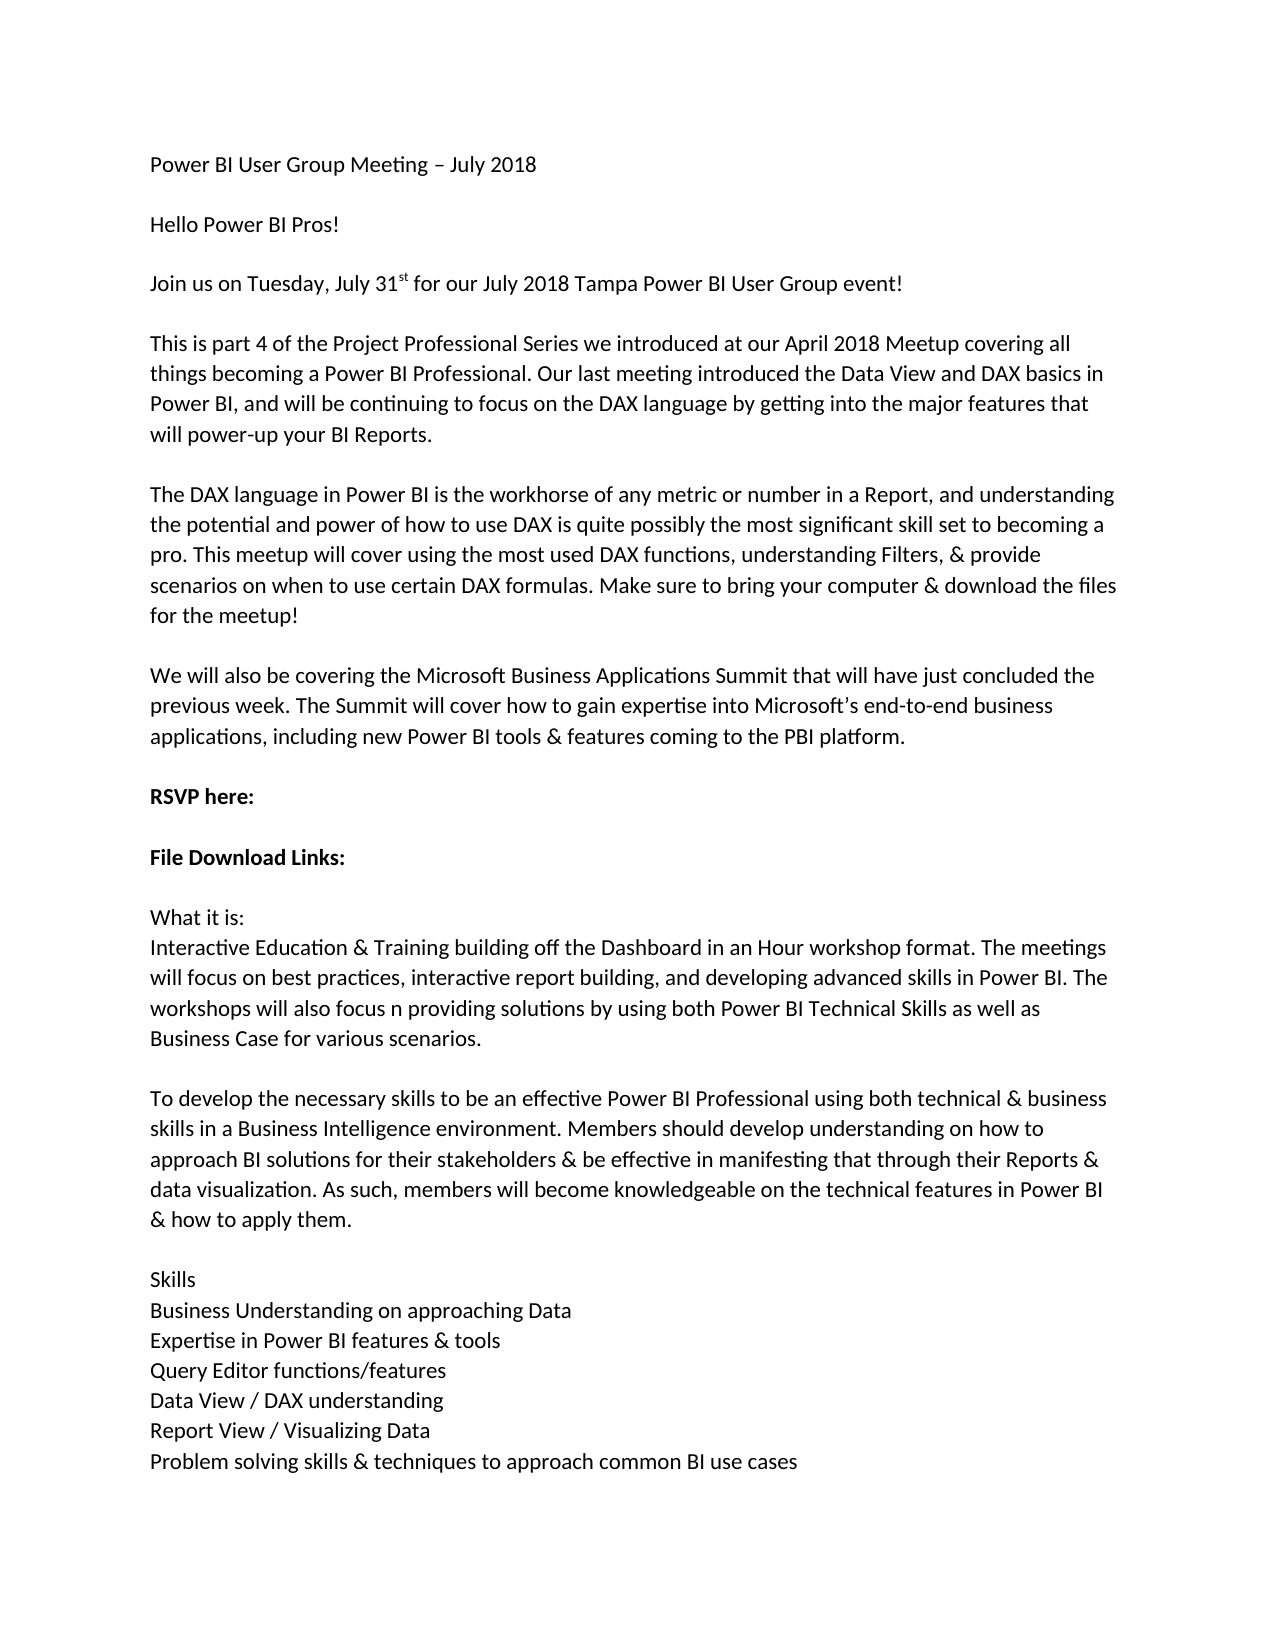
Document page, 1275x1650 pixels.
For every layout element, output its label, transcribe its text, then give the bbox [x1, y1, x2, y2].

text Hello Power BI Pros! [150, 210, 1125, 238]
text Join us on Tuesday, July 31st for our July 2018 Tampa Power BI User Group event! [150, 269, 1125, 297]
text Power BI User Group Meeting – July 2018 [150, 150, 1125, 208]
text What it is: Interactive Education & Training building off the Dashboard in an Hour workshop format. The meetings will focus on best practices, interactive report building, and developing advanced skills in Power BI. The workshops will also focus n providing solutions by using both Power BI Technical Skills as well as Business Case for various scenarios. To develop the necessary skills to be an effective Power BI Professional using both technical & business skills in a Business Intelligence environment. Members should develop understanding on how to approach BI solutions for their stakeholders & be effective in manifesting that through their Reports & data visualization. As such, members will become knowledgeable on the technical features in Power BI & how to apply them. Skills Business Understanding on approaching Data Expertise in Power BI features & tools Query Editor functions/features Data View / DAX understanding Report View / Visualizing Data Problem solving skills & techniques to approach common BI use cases [150, 873, 1125, 1475]
text The DAX language in Power BI is the workhorse of any metric or number in a Report, and understanding the potential and power of how to use DAX is quite possibly the most significant skill set to becoming a pro. This meetup will cover using the most used DAX functions, understanding Filters, & provide scenarios on when to use certain DAX formulas. Make sure to bring your computer & download the files for the meetup! [150, 480, 1125, 629]
text RSVP here: [150, 782, 1125, 810]
text File Download Links: [150, 843, 1125, 871]
text This is part 4 of the Project Professional Series we introduced at our April 2018 Meetup covering all things becoming a Power BI Professional. Our last meeting introduced the Data View and DAX basics in Power BI, and will be continuing to focus on the DAX language by getting into the major features that will power-up your BI Reports. [150, 329, 1125, 448]
text We will also be covering the Microsoft Business Applications Summit that will have just concluded the previous week. The Summit will cover how to gain expertise into Microsoft’s end-to-end business applications, including new Power BI tools & features coming to the PBI platform. [150, 661, 1125, 750]
